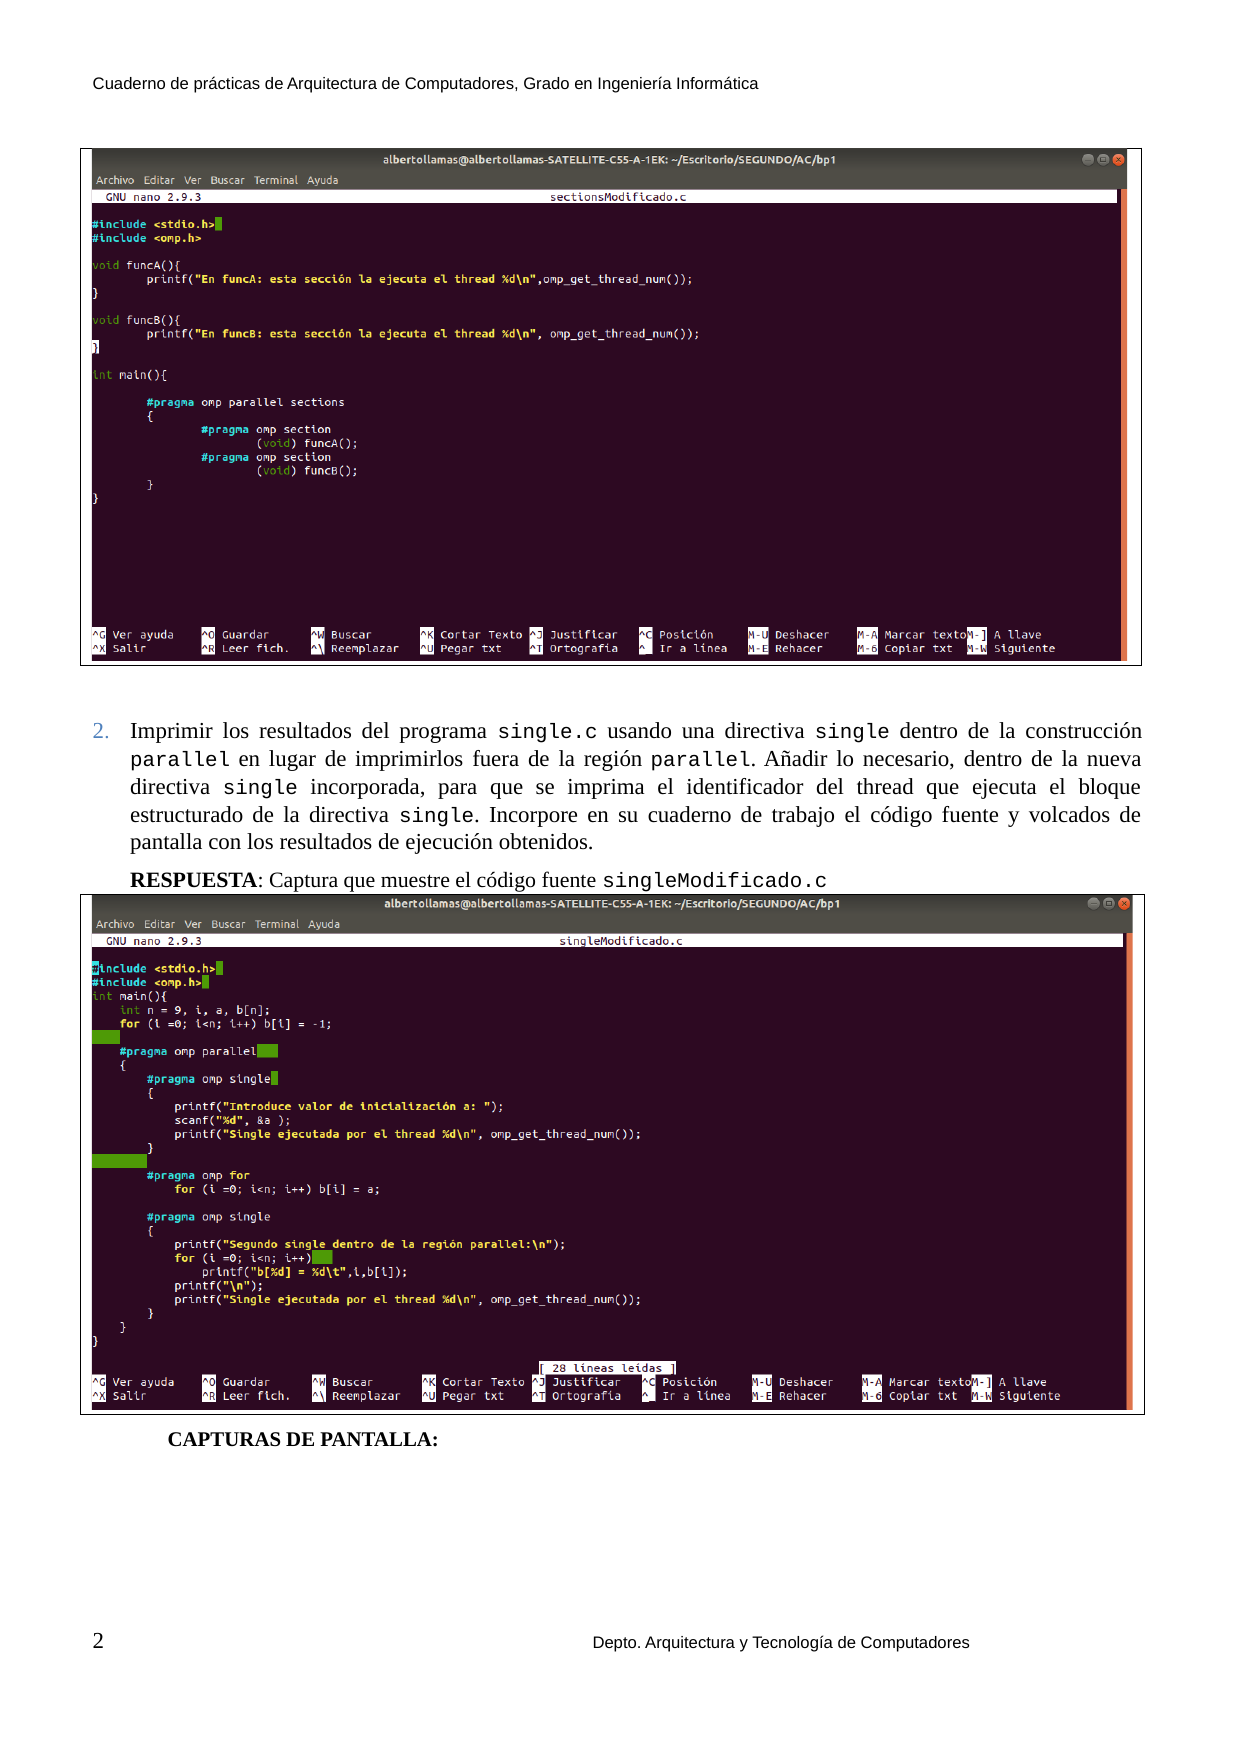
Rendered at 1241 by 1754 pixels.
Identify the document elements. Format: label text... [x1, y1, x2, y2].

picture [91, 895, 1133, 1410]
text RESPUESTA: Captura que muestre el código fuente singleModificado.c [130, 867, 1143, 894]
list Imprimir los resultados del programa single.c usando una directiva single dentro de la construcción parallel en lugar de imprimirlos fuera de la región parallel. Añadir lo necesario, dentro de la nueva directiva single incorporada, para que se imprima el identificador del thread que ejecuta el bloque estructurado de la directiva single. Incorpore en su cuaderno de trabajo el código fuente y volcados de pantalla con los resultados de ejecución obtenidos. [92, 717, 1143, 855]
table_header [81, 895, 1144, 1413]
table_header [81, 149, 1141, 664]
text CAPTURAS DE PANTALLA: [167, 1427, 1143, 1451]
picture [91, 148, 1128, 661]
